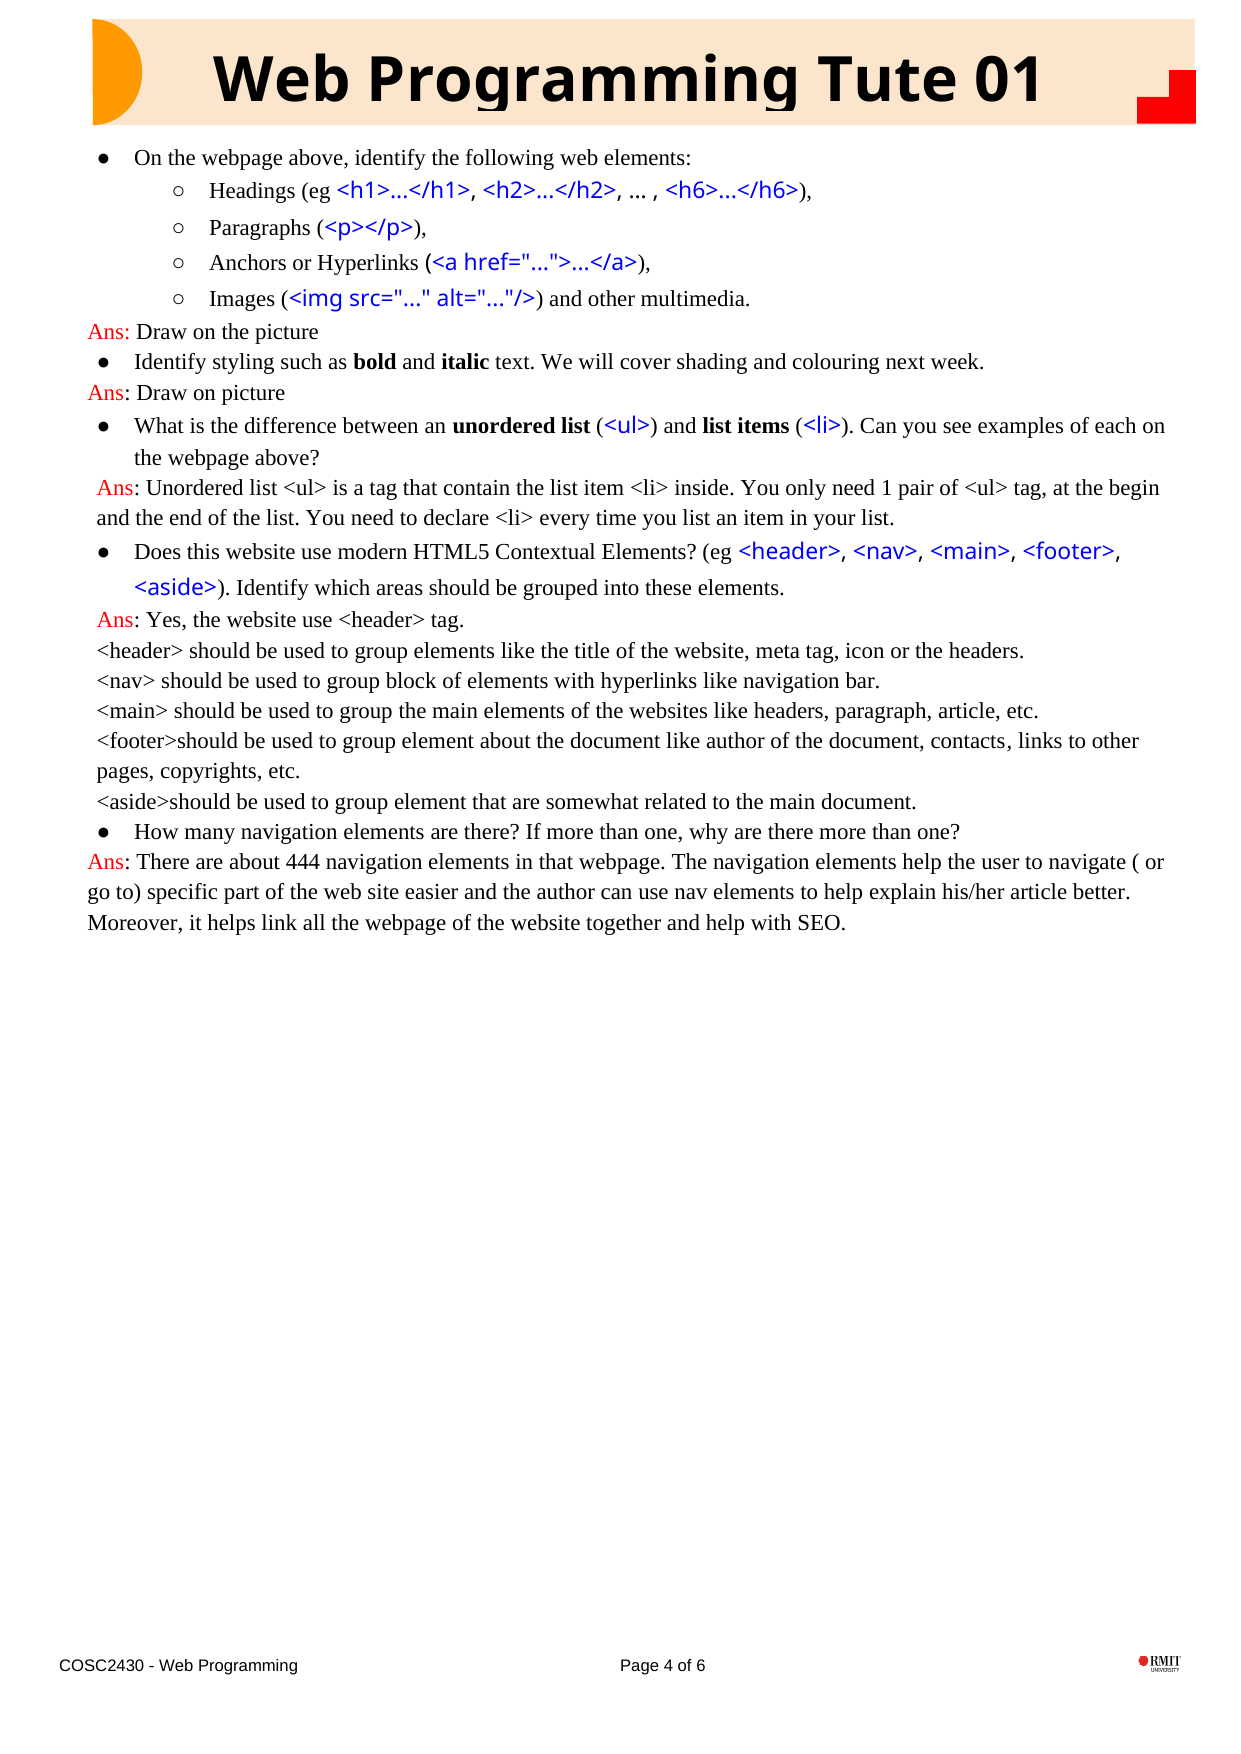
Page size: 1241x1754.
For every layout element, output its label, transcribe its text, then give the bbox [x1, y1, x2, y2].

picture [1138, 1656, 1181, 1672]
text <footer>should be used to group element about the document like author of the document, contacts, links to other pages, copyrights, etc. [96, 727, 1181, 784]
list Anchors or Hyperlinks (<a href="...">...</a>), [171, 246, 1181, 278]
list Paragraphs (<p></p>), [171, 210, 1181, 242]
list Identify styling such as bold and italic text. We will cover shading and colouring next week. [96, 348, 1181, 375]
text <aside>should be used to group element that are somewhat related to the main document. [96, 788, 1181, 814]
list Headings (eg <h1>...</h1>, <h2>...</h2>, … , <h6>...</h6>), [171, 174, 1181, 206]
list On the webpage above, identify the following web elements: [96, 144, 1181, 171]
text Ans: Draw on picture [87, 379, 1181, 405]
text Ans: Unordered list <ul> is a tag that contain the list item <li> inside. You only need 1 pair of <ul> tag, at the begin and the end of the list. You need to declare <li> every time you list an item in your list. [96, 474, 1181, 531]
text <header> should be used to group elements like the title of the website, meta tag, icon or the headers. [96, 637, 1181, 663]
text Ans: Yes, the website use <header> tag. [96, 606, 1181, 633]
list How many navigation elements are there? If more than one, why are there more than one? [96, 818, 1181, 844]
list Images (<img src="..." alt="..."/>) and other multimedia. [171, 282, 1181, 313]
text Ans: Draw on the picture [87, 318, 1181, 344]
list What is the difference between an unordered list (<ul>) and list items (<li>). Can you see examples of each on the webpage above? [96, 409, 1181, 470]
text <main> should be used to group the main elements of the websites like headers, paragraph, article, etc. [96, 697, 1181, 723]
text <nav> should be used to group block of elements with hyperlinks like navigation bar. [96, 667, 1181, 693]
list Does this website use modern HTML5 Contextual Elements? (eg <header>, <nav>, <main>, <footer>, <aside>). Identify which areas should be grouped into these elements. [96, 534, 1181, 602]
text Ans: There are about 444 navigation elements in that webpage. The navigation elements help the user to navigate ( or go to) specific part of the web site easier and the author can use nav elements to help explain his/her article better. Moreover, it helps link all the webpage of the website together and help with SEO. [87, 848, 1181, 935]
